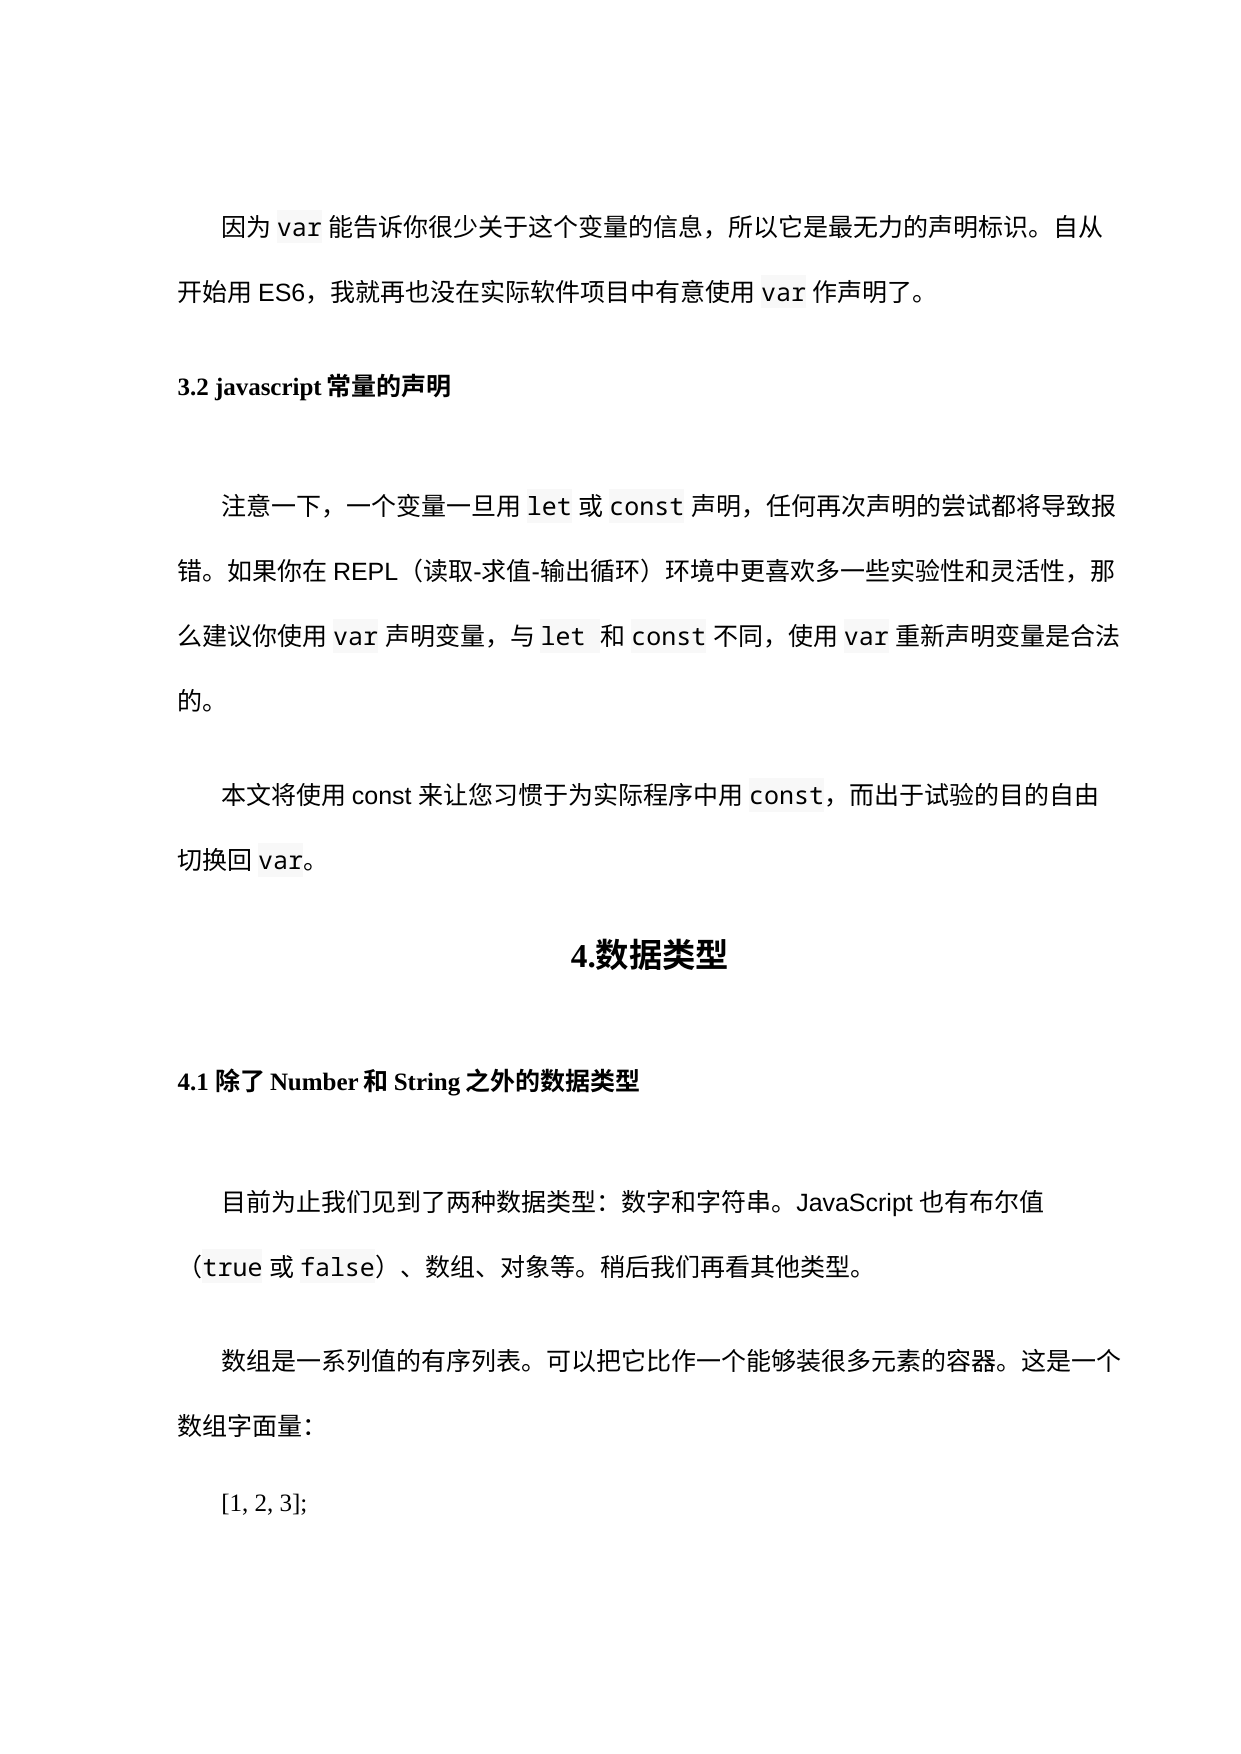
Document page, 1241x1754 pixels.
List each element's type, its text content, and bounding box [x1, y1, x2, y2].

text 3.2 javascript常量的声明 [177, 352, 1122, 417]
text 目前为止我们见到了两种数据类型：数字和字符串。JavaScript 也有布尔值（true 或 false）、数组、对象等。稍后我们再看其他类型。 [177, 1168, 1122, 1298]
subtitle 4.数据类型 [177, 921, 1122, 986]
text 注意一下，一个变量一旦用 let 或 const 声明，任何再次声明的尝试都将导致报错。如果你在 REPL（读取-求值-输出循环）环境中更喜欢多一些实验性和灵活性，那么建议你使用 var 声明变量，与 let 和 const 不同，使用 var 重新声明变量是合法的。 [177, 472, 1122, 732]
text 数组是一系列值的有序列表。可以把它比作一个能够装很多元素的容器。这是一个数组字面量： [177, 1327, 1122, 1457]
text [1, 2, 3]; [177, 1486, 1122, 1518]
text 本文将使用 const 来让您习惯于为实际程序中用 const，而出于试验的目的自由切换回 var。 [177, 761, 1122, 891]
text 4.1 除了Number和String之外的数据类型 [177, 1047, 1122, 1112]
text 因为 var 能告诉你很少关于这个变量的信息，所以它是最无力的声明标识。自从开始用 ES6，我就再也没在实际软件项目中有意使用 var 作声明了。 [177, 193, 1122, 323]
